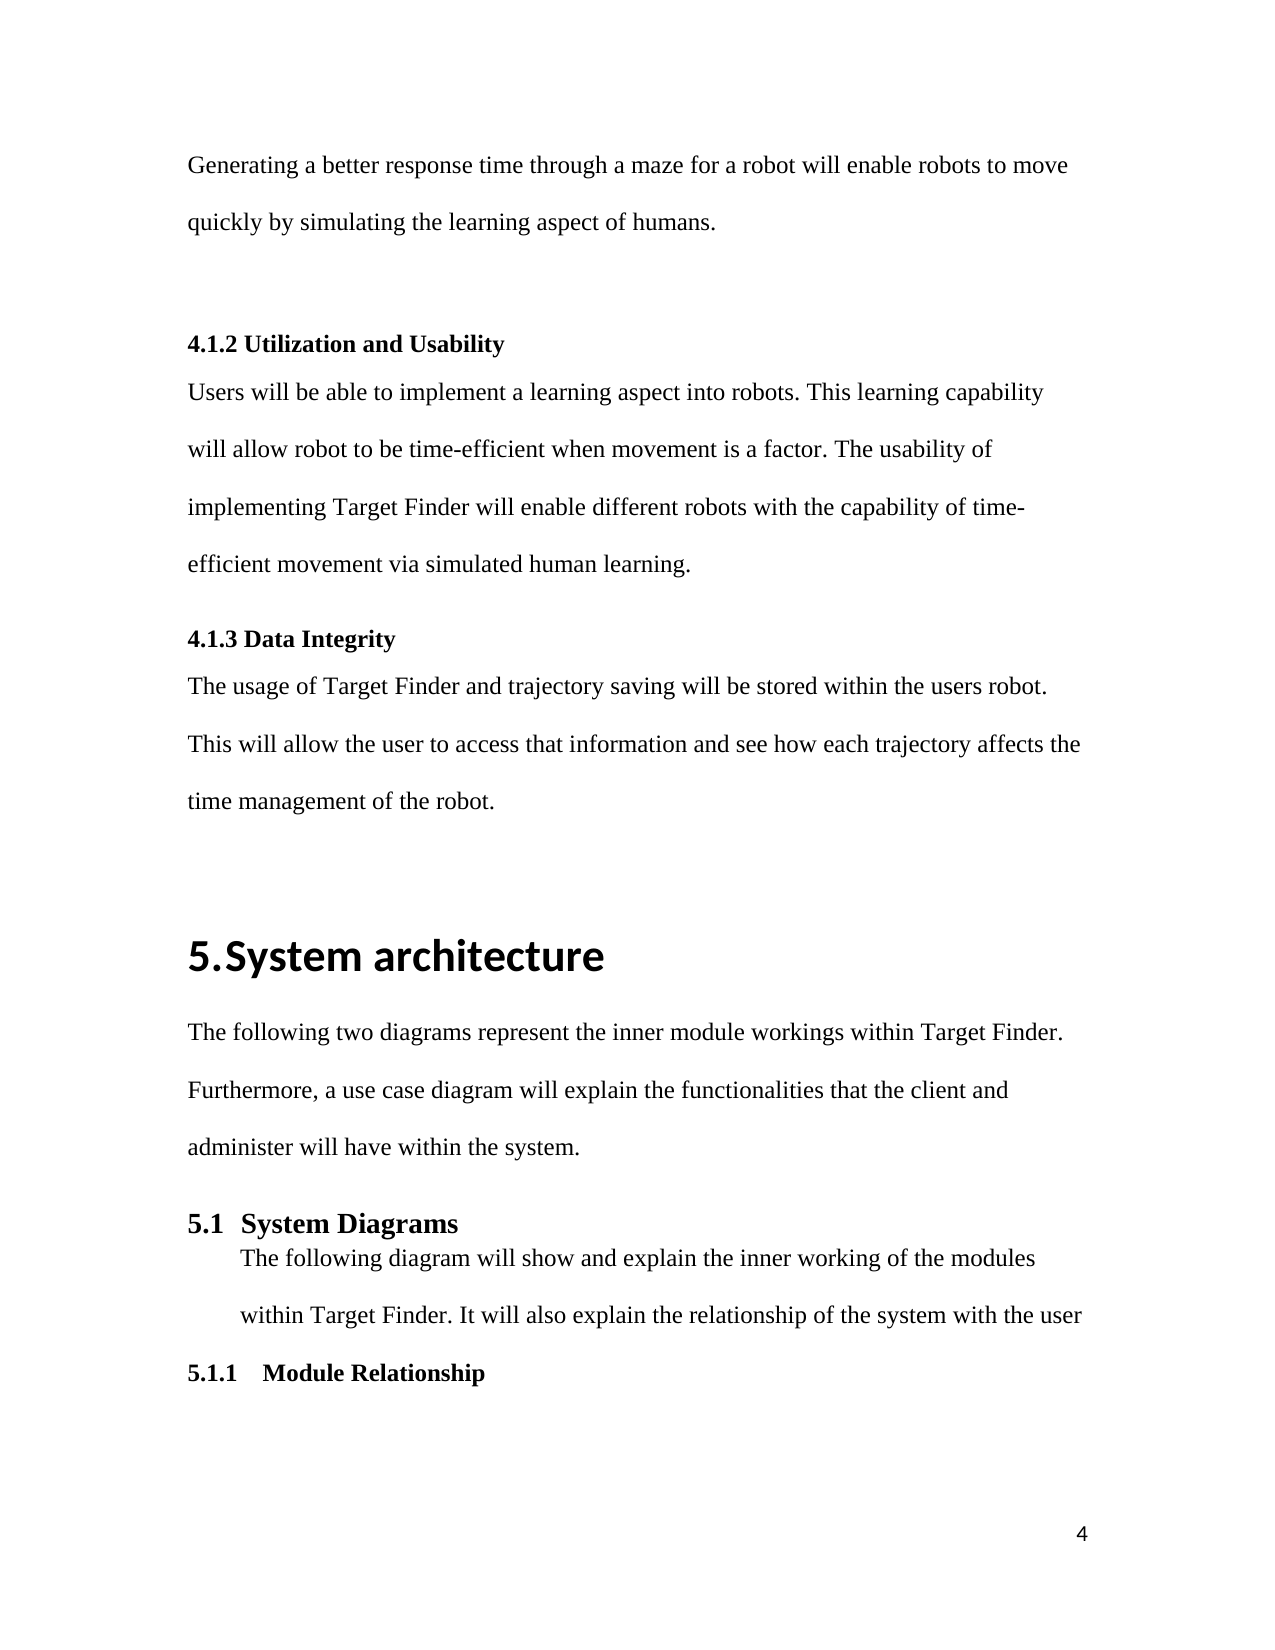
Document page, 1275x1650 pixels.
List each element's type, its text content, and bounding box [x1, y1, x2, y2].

text 4.1.2 Utilization and Usability [187, 329, 1087, 358]
text 4.1.3 Data Integrity [187, 624, 1087, 652]
list System Diagrams [187, 1207, 1087, 1240]
text Users will be able to implement a learning aspect into robots. This learning capability will allow robot to be time-efficient when movement is a factor. The usability of implementing Target Finder will enable different robots with the capability of time-efficient movement via simulated human learning. [187, 377, 1087, 578]
text The usage of Target Finder and trajectory saving will be stored within the users robot. This will allow the user to access that information and see how each trajectory affects the time management of the robot. [187, 671, 1087, 815]
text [187, 150, 1087, 236]
subtitle System architecture [187, 927, 1087, 983]
list The following diagram will show and explain the inner working of the modules within Target Finder. It will also explain the relationship of the system with the user [240, 1243, 1087, 1329]
list Module Relationship [187, 1358, 1087, 1386]
text The following two diagrams represent the inner module workings within Target Finder. Furthermore, a use case diagram will explain the functionalities that the client and administer will have within the system. [187, 1017, 1087, 1161]
